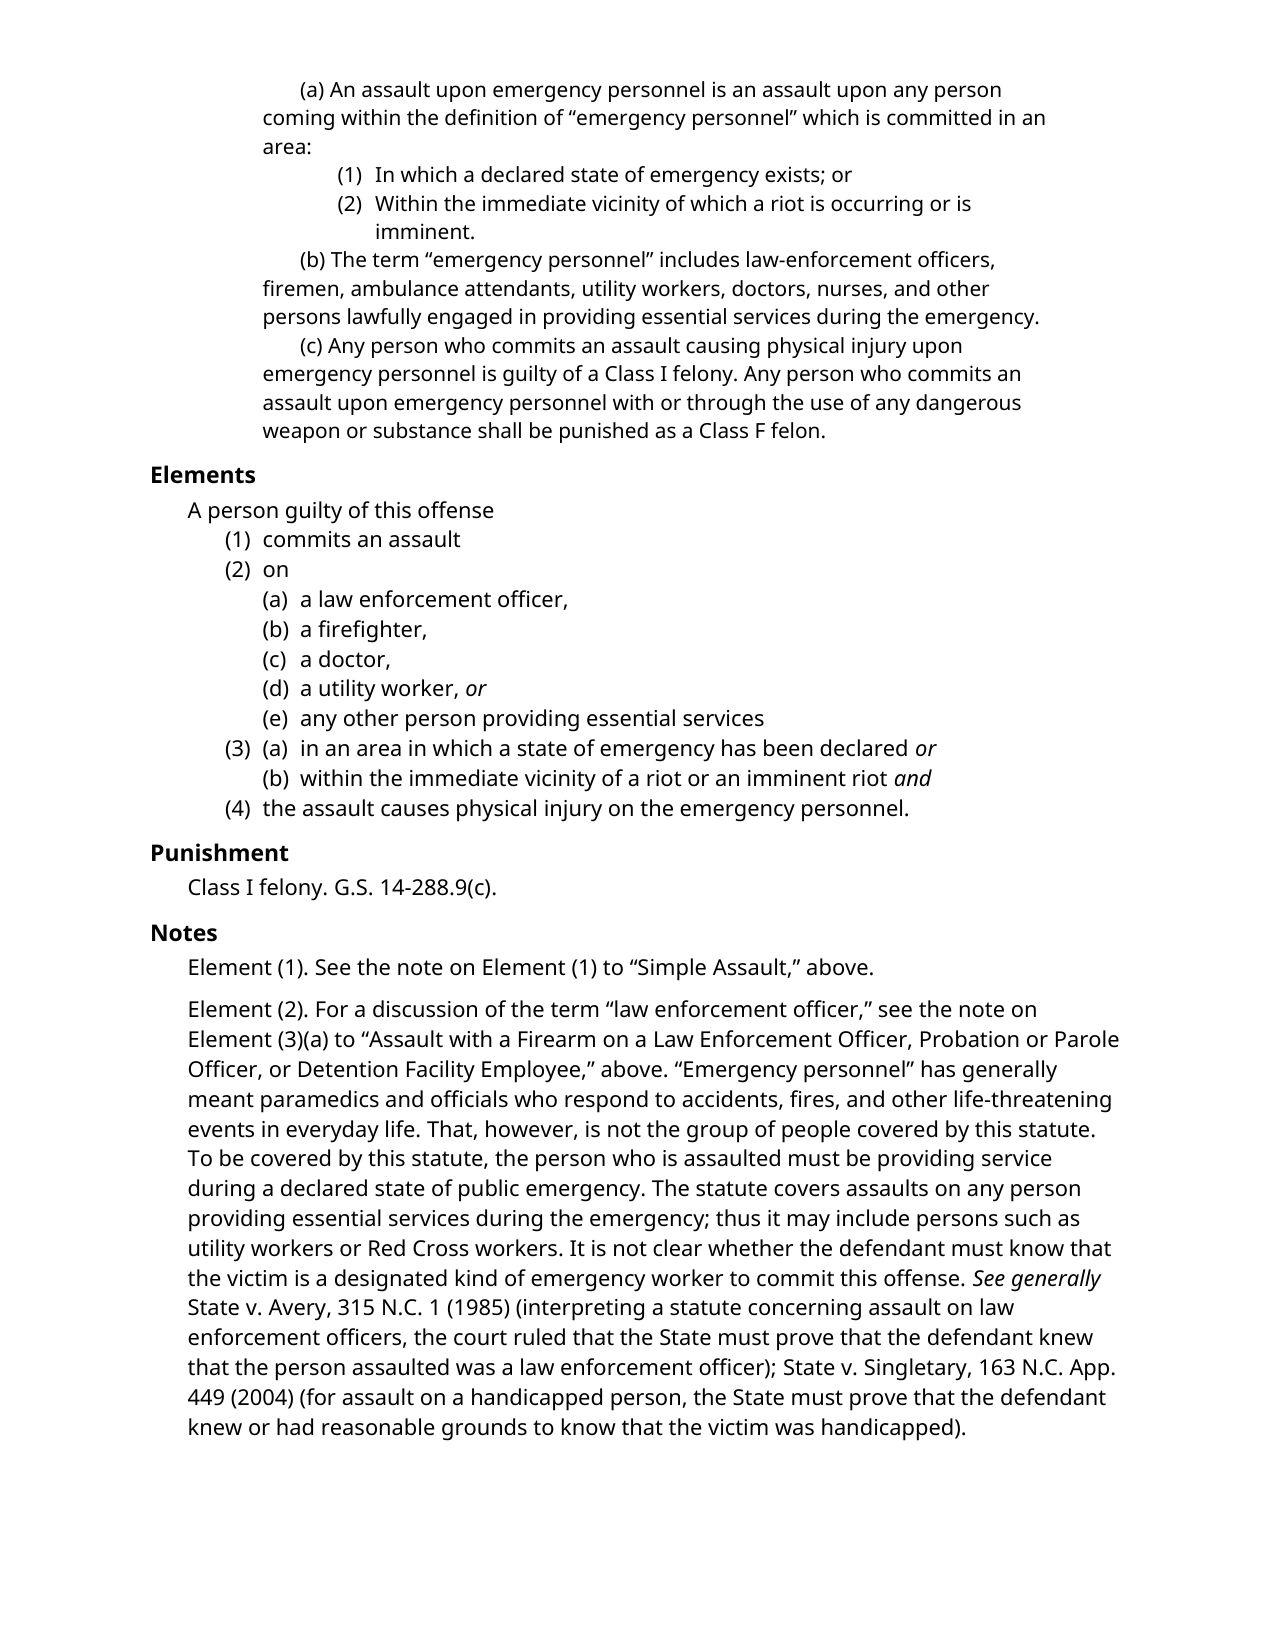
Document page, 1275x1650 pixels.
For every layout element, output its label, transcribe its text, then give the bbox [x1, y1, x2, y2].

list (e) any other person providing essential services [262, 703, 1125, 733]
list (d) a utility worker, or [262, 673, 1125, 703]
list (c) a doctor, [262, 644, 1125, 673]
text (c) Any person who commits an assault causing physical injury upon emergency personnel is guilty of a Class I felony. Any person who commits an assault upon emergency personnel with or through the use of any dangerous weapon or substance shall be punished as a Class F felon. [262, 331, 1050, 445]
text Element (2). For a discussion of the term “law enforcement officer,” see the note on Element (3)(a) to “Assault with a Firearm on a Law Enforcement Officer, Probation or Parole Officer, or Detention Facility Employee,” above. “Emergency personnel” has generally meant paramedics and officials who respond to accidents, fires, and other life-threatening events in everyday life. That, however, is not the group of people covered by this statute. To be covered by this statute, the person who is assaulted must be providing service during a declared state of public emergency. The statute covers assaults on any person providing essential services during the emergency; thus it may include persons such as utility workers or Red Cross workers. It is not clear whether the defendant must know that the victim is a designated kind of emergency worker to commit this offense. See generally State v. Avery, 315 N.C. 1 (1985) (interpreting a statute concerning assault on law enforcement officers, the court ruled that the State must prove that the defendant knew that the person assaulted was a law enforcement officer); State v. Singletary, 163 N.C. App. 449 (2004) (for assault on a handicapped person, the State must prove that the defendant knew or had reasonable grounds to know that the victim was handicapped). [187, 994, 1125, 1441]
text A person guilty of this offense [187, 495, 1125, 524]
list (3) (a) in an area in which a state of emergency has been declared or [225, 733, 1125, 763]
list (b) a firefighter, [262, 614, 1125, 644]
list (1) commits an assault [225, 524, 1125, 554]
list (a) a law enforcement officer, [262, 584, 1125, 614]
list (b) within the immediate vicinity of a riot or an imminent riot and [262, 763, 1125, 793]
text (b) The term “emergency personnel” includes law-enforcement officers, firemen, ambulance attendants, utility workers, doctors, nurses, and other persons lawfully engaged in providing essential services during the emergency. [262, 246, 1050, 331]
list (2) on [225, 554, 1125, 584]
text Elements [150, 459, 1125, 491]
text Class I felony. G.S. 14-288.9(c). [187, 872, 1125, 902]
text (a) An assault upon emergency personnel is an assault upon any person coming within the definition of “emergency personnel” which is committed in an area: [262, 75, 1050, 160]
text Punishment [150, 837, 1125, 868]
text Notes [150, 917, 1125, 948]
list (1) In which a declared state of emergency exists; or [337, 160, 1050, 189]
text Element (1). See the note on Element (1) to “Simple Assault,” above. [187, 952, 1125, 982]
list (2) Within the immediate vicinity of which a riot is occurring or is imminent. [337, 189, 1050, 246]
list (4) the assault causes physical injury on the emergency personnel. [225, 793, 1125, 822]
